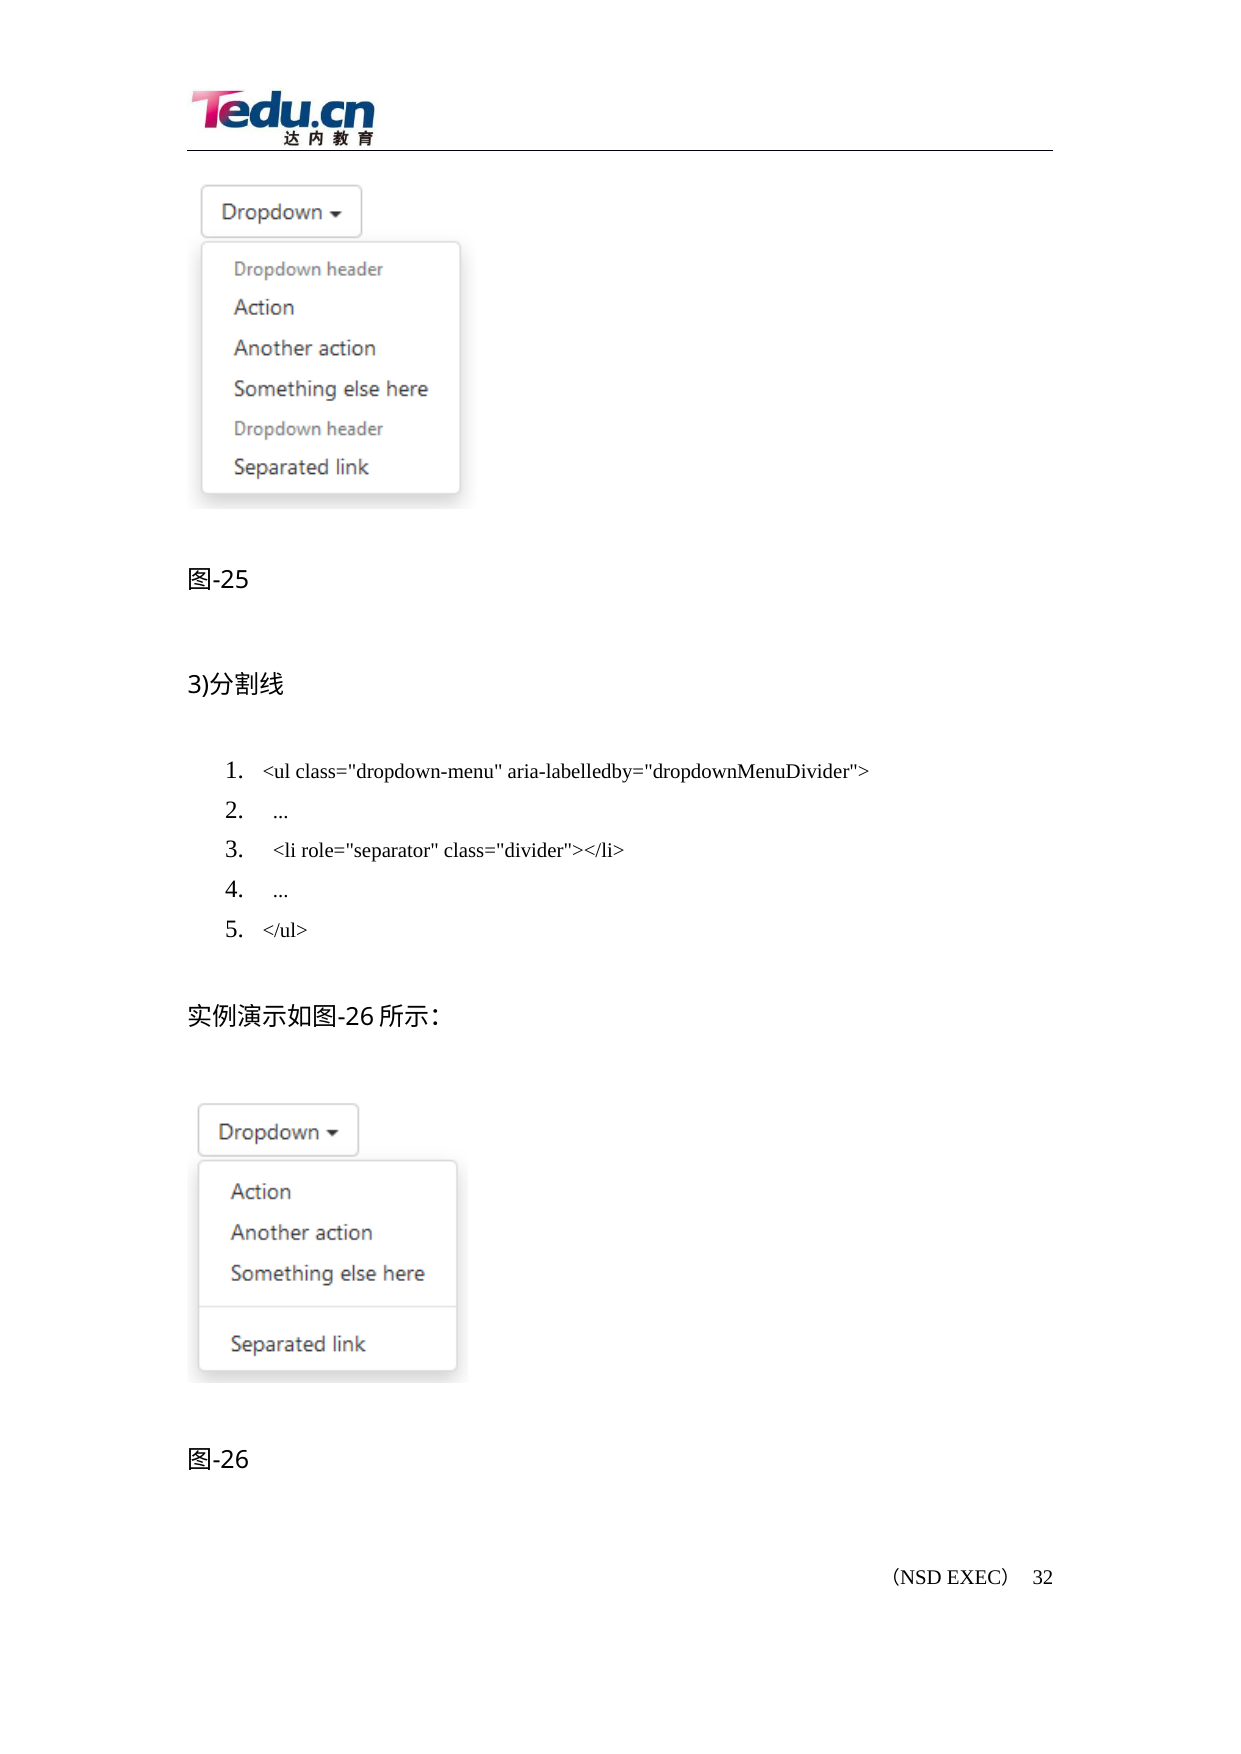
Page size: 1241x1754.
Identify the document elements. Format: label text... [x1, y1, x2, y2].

text 实例演示如图-26所示： [187, 980, 1053, 1048]
list <li role="separator" class="divider"></li> [225, 832, 1053, 866]
list ... [225, 792, 1053, 826]
picture [187, 1091, 469, 1383]
list </ul> [225, 911, 1053, 945]
text 图-25 [187, 544, 1053, 612]
text 图-26 [187, 1424, 1053, 1492]
list ... [225, 872, 1053, 906]
list <ul class="dropdown-menu" aria-labelledby="dropdownMenuDivider"> [225, 752, 1053, 786]
picture [187, 171, 477, 509]
picture [187, 88, 379, 148]
text 3)分割线 [187, 648, 1053, 716]
